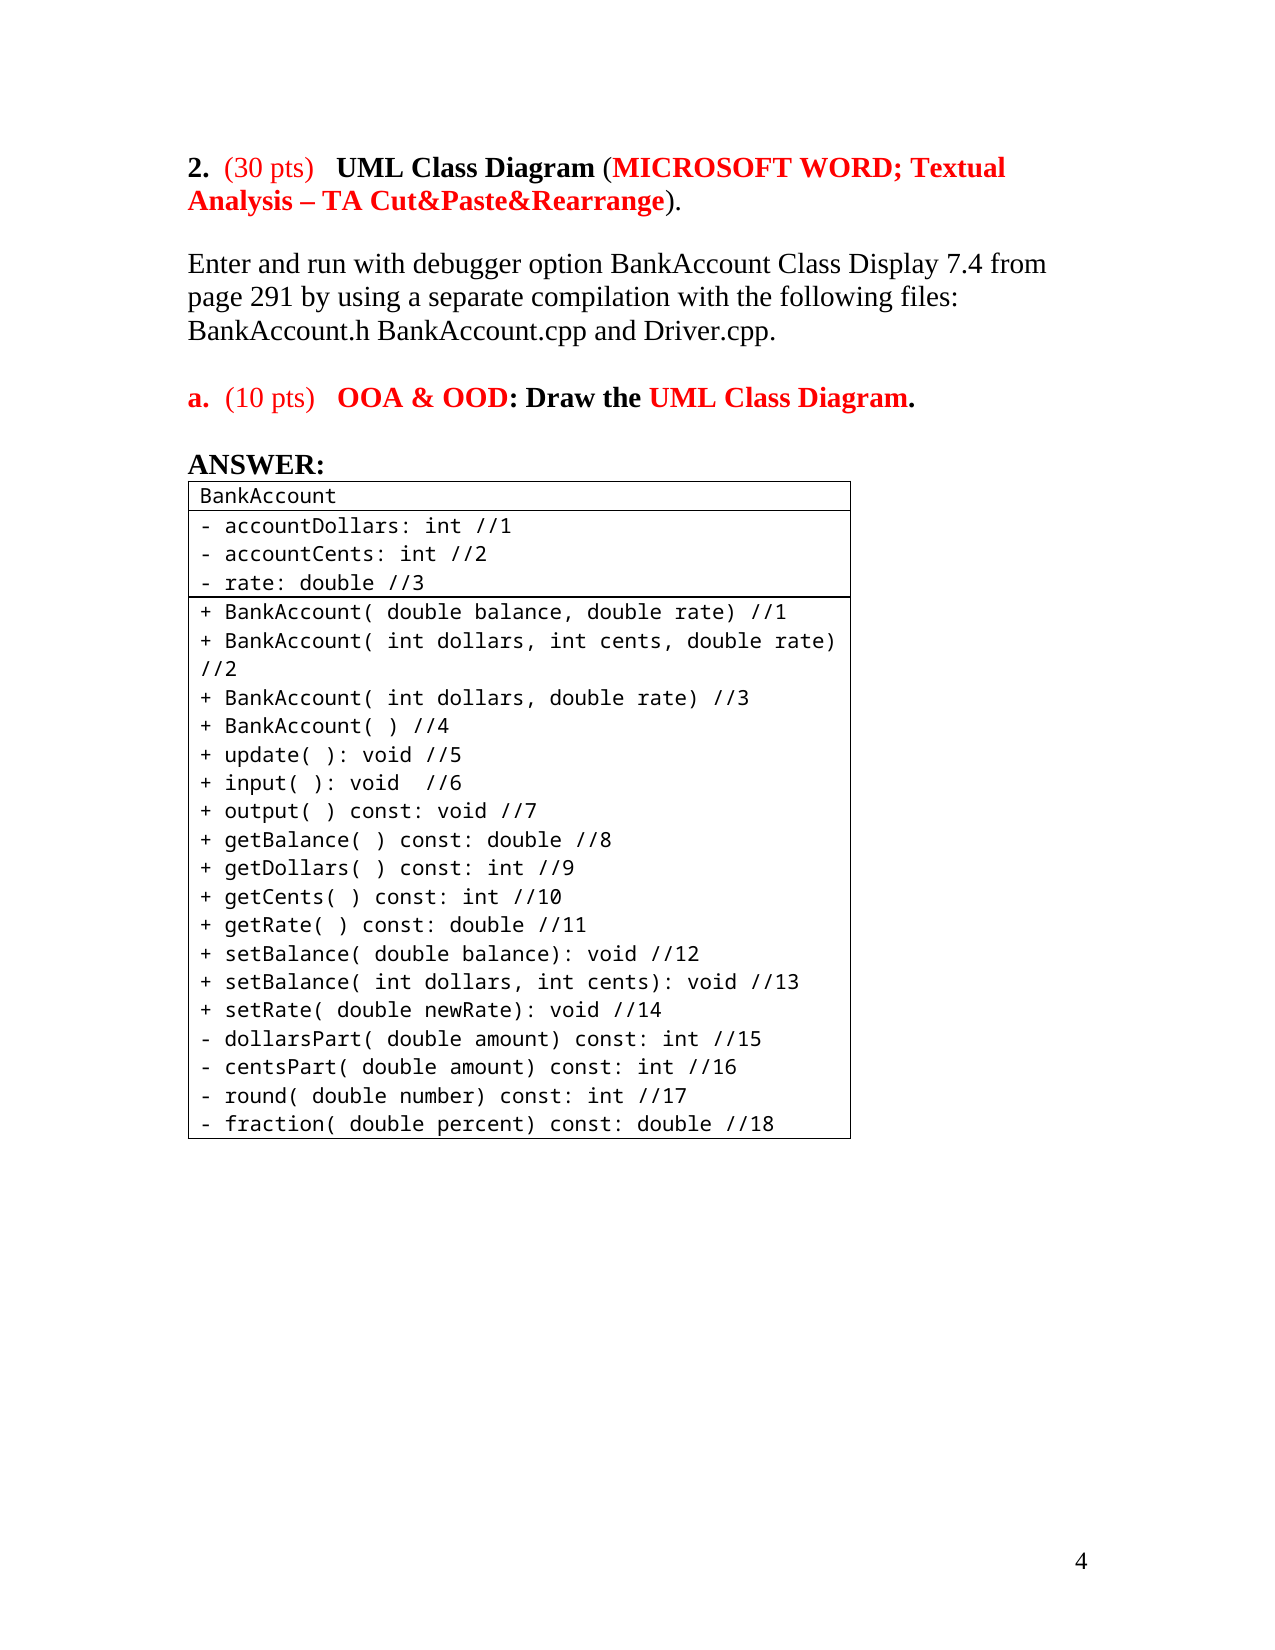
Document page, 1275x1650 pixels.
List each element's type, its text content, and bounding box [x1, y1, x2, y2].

table_cell + BankAccount( double balance, double rate) //1 + BankAccount( int dollars, int cents, double rate) //2 + BankAccount( int dollars, double rate) //3 + BankAccount( ) //4 + update( ): void //5 + input( ): void //6 + output( ) const: void //7 + getBalance( ) const: double //8 + getDollars( ) const: int //9 + getCents( ) const: int //10 + getRate( ) const: double //11 + setBalance( double balance): void //12 + setBalance( int dollars, int cents): void //13 + setRate( double newRate): void //14 - dollarsPart( double amount) const: int //15 - centsPart( double amount) const: int //16 - round( double number) const: int //17 - fraction( double percent) const: double //18 [189, 598, 850, 1138]
text ANSWER: [187, 447, 1087, 481]
table_cell - accountDollars: int //1 - accountCents: int //2 - rate: double //3 [189, 511, 850, 596]
list (10 pts) OOA & OOD: Draw the UML Class Diagram. [187, 380, 1087, 413]
text Enter and run with debugger option BankAccount Class Display 7.4 from page 291 by using a separate compilation with the following files: BankAccount.h BankAccount.cpp and Driver.cpp. [187, 246, 1087, 346]
text 2. (30 pts) UML Class Diagram (MICROSOFT WORD; Textual Analysis – TA Cut&Paste&Rearrange). [187, 150, 1087, 217]
table_header BankAccount [189, 482, 850, 510]
